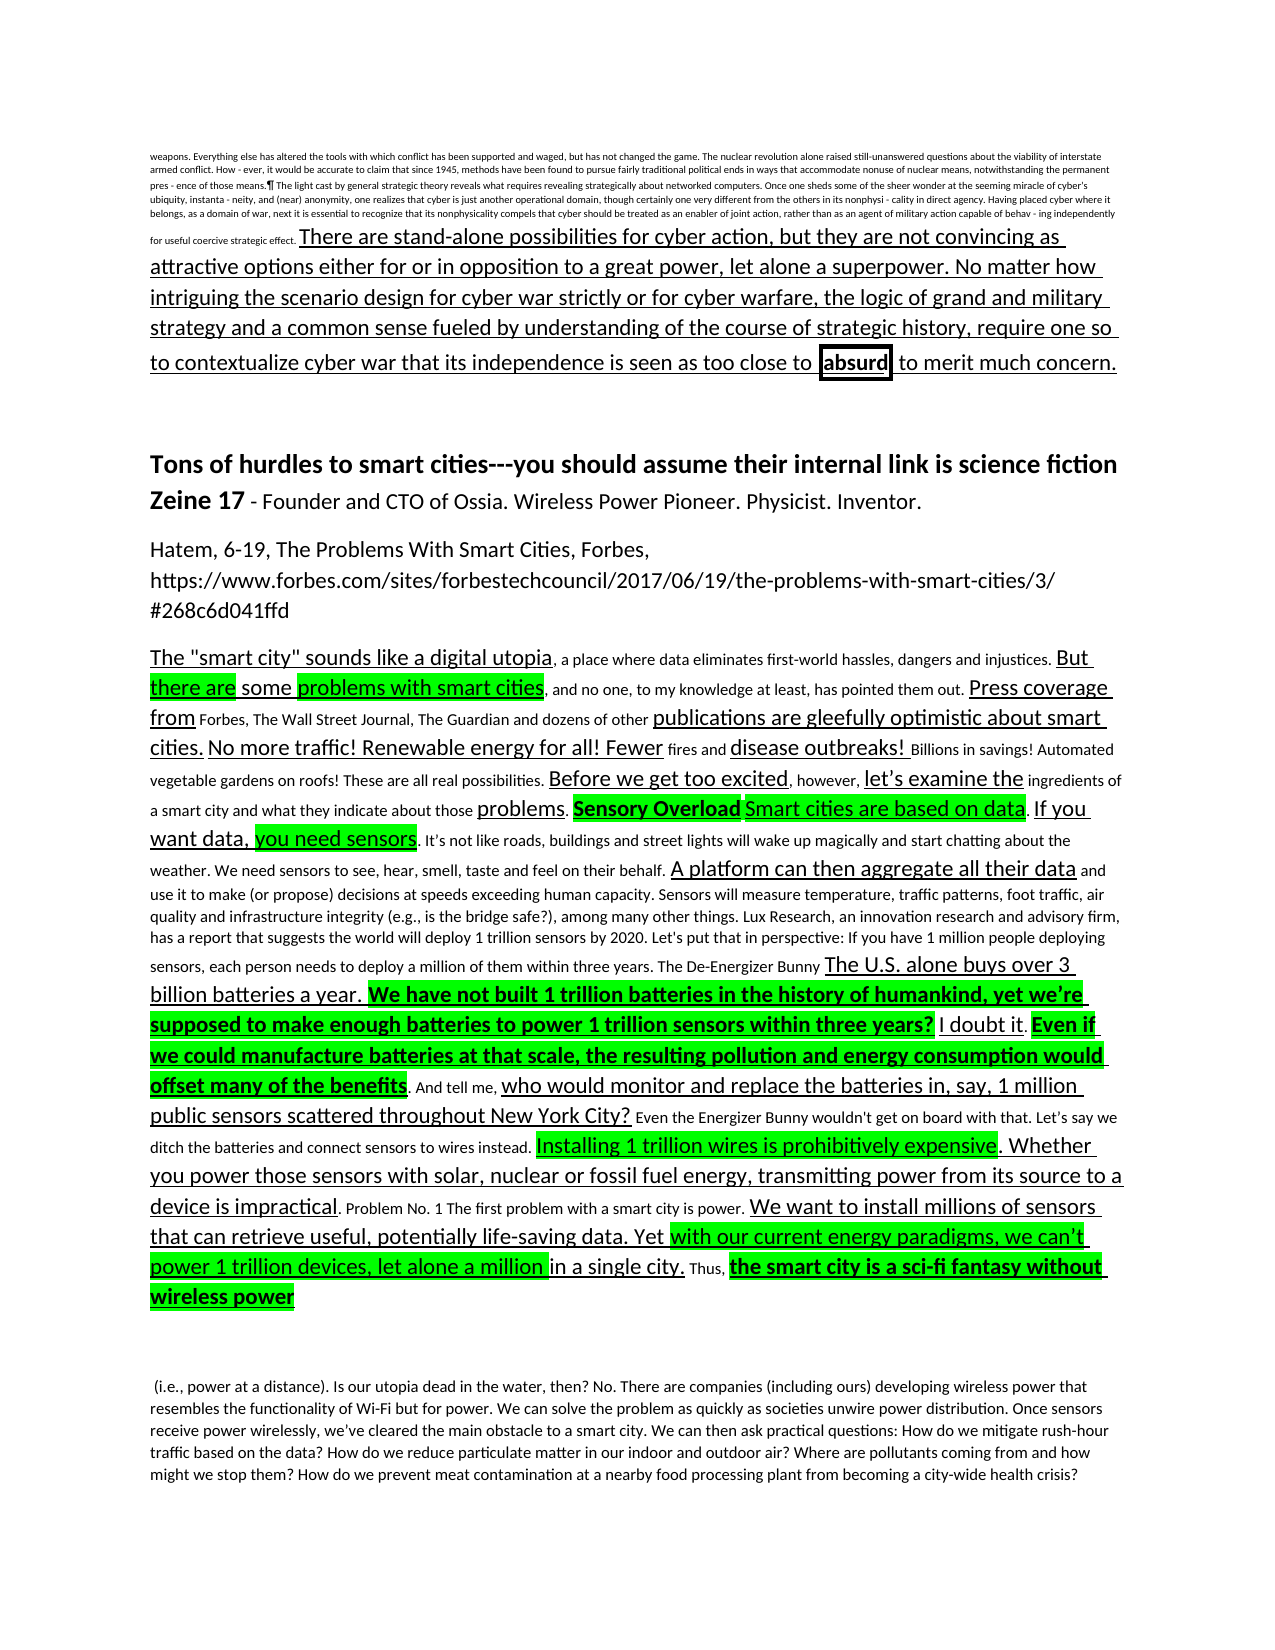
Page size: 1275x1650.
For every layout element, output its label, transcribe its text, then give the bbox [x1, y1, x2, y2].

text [150, 1376, 1125, 1484]
text The "smart city" sounds like a digital utopia, a place where data eliminates first-world hassles, dangers and injustices. But there are some problems with smart cities, and no one, to my knowledge at least, has pointed them out. Press coverage from Forbes, The Wall Street Journal, The Guardian and dozens of other publications are gleefully optimistic about smart cities. No more traffic! Renewable energy for all! Fewer fires and disease outbreaks! Billions in savings! Automated vegetable gardens on roofs! These are all real possibilities. Before we get too excited, however, let’s examine the ingredients of a smart city and what they indicate about those problems. Sensory Overload Smart cities are based on data. If you want data, you need sensors. It’s not like roads, buildings and street lights will wake up magically and start chatting about the weather. We need sensors to see, hear, smell, taste and feel on their behalf. A platform can then aggregate all their data and use it to make (or propose) decisions at speeds exceeding human capacity. Sensors will measure temperature, traffic patterns, foot traffic, air quality and infrastructure integrity (e.g., is the bridge safe?), among many other things. Lux Research, an innovation research and advisory firm, has a report that suggests the world will deploy 1 trillion sensors by 2020. Let's put that in perspective: If you have 1 million people deploying sensors, each person needs to deploy a million of them within three years. The De-Energizer Bunny The U.S. alone buys over 3 billion batteries a year. We have not built 1 trillion batteries in the history of humankind, yet we’re supposed to make enough batteries to power 1 trillion sensors within three years? I doubt it. Even if we could manufacture batteries at that scale, the resulting pollution and energy consumption would offset many of the benefits. And tell me, who would monitor and replace the batteries in, say, 1 million public sensors scattered throughout New York City? Even the Energizer Bunny wouldn't get on board with that. Let’s say we ditch the batteries and connect sensors to wires instead. Installing 1 trillion wires is prohibitively expensive. Whether you power those sensors with solar, nuclear or fossil fuel energy, transmitting power from its source to a device is impractical. Problem No. 1 The first problem with a smart city is power. We want to install millions of sensors that can retrieve useful, potentially life-saving data. Yet with our current energy paradigms, we can’t power 1 trillion devices, let alone a million in a single city. Thus, the smart city is a sci-fi fantasy without wireless power [150, 643, 1125, 1311]
text Tons of hurdles to smart cities---you should assume their internal link is science fiction [150, 448, 1125, 481]
text Hatem, 6-19, The Problems With Smart Cities, Forbes, https://www.forbes.com/sites/forbestechcouncil/2017/06/19/the-problems-with-smart-cities/3/#268c6d041ffd [150, 536, 1125, 624]
text Zeine 17 - Founder and CTO of Ossia. Wireless Power Pioneer. Physicist. Inventor. [150, 483, 1125, 516]
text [150, 150, 1125, 381]
